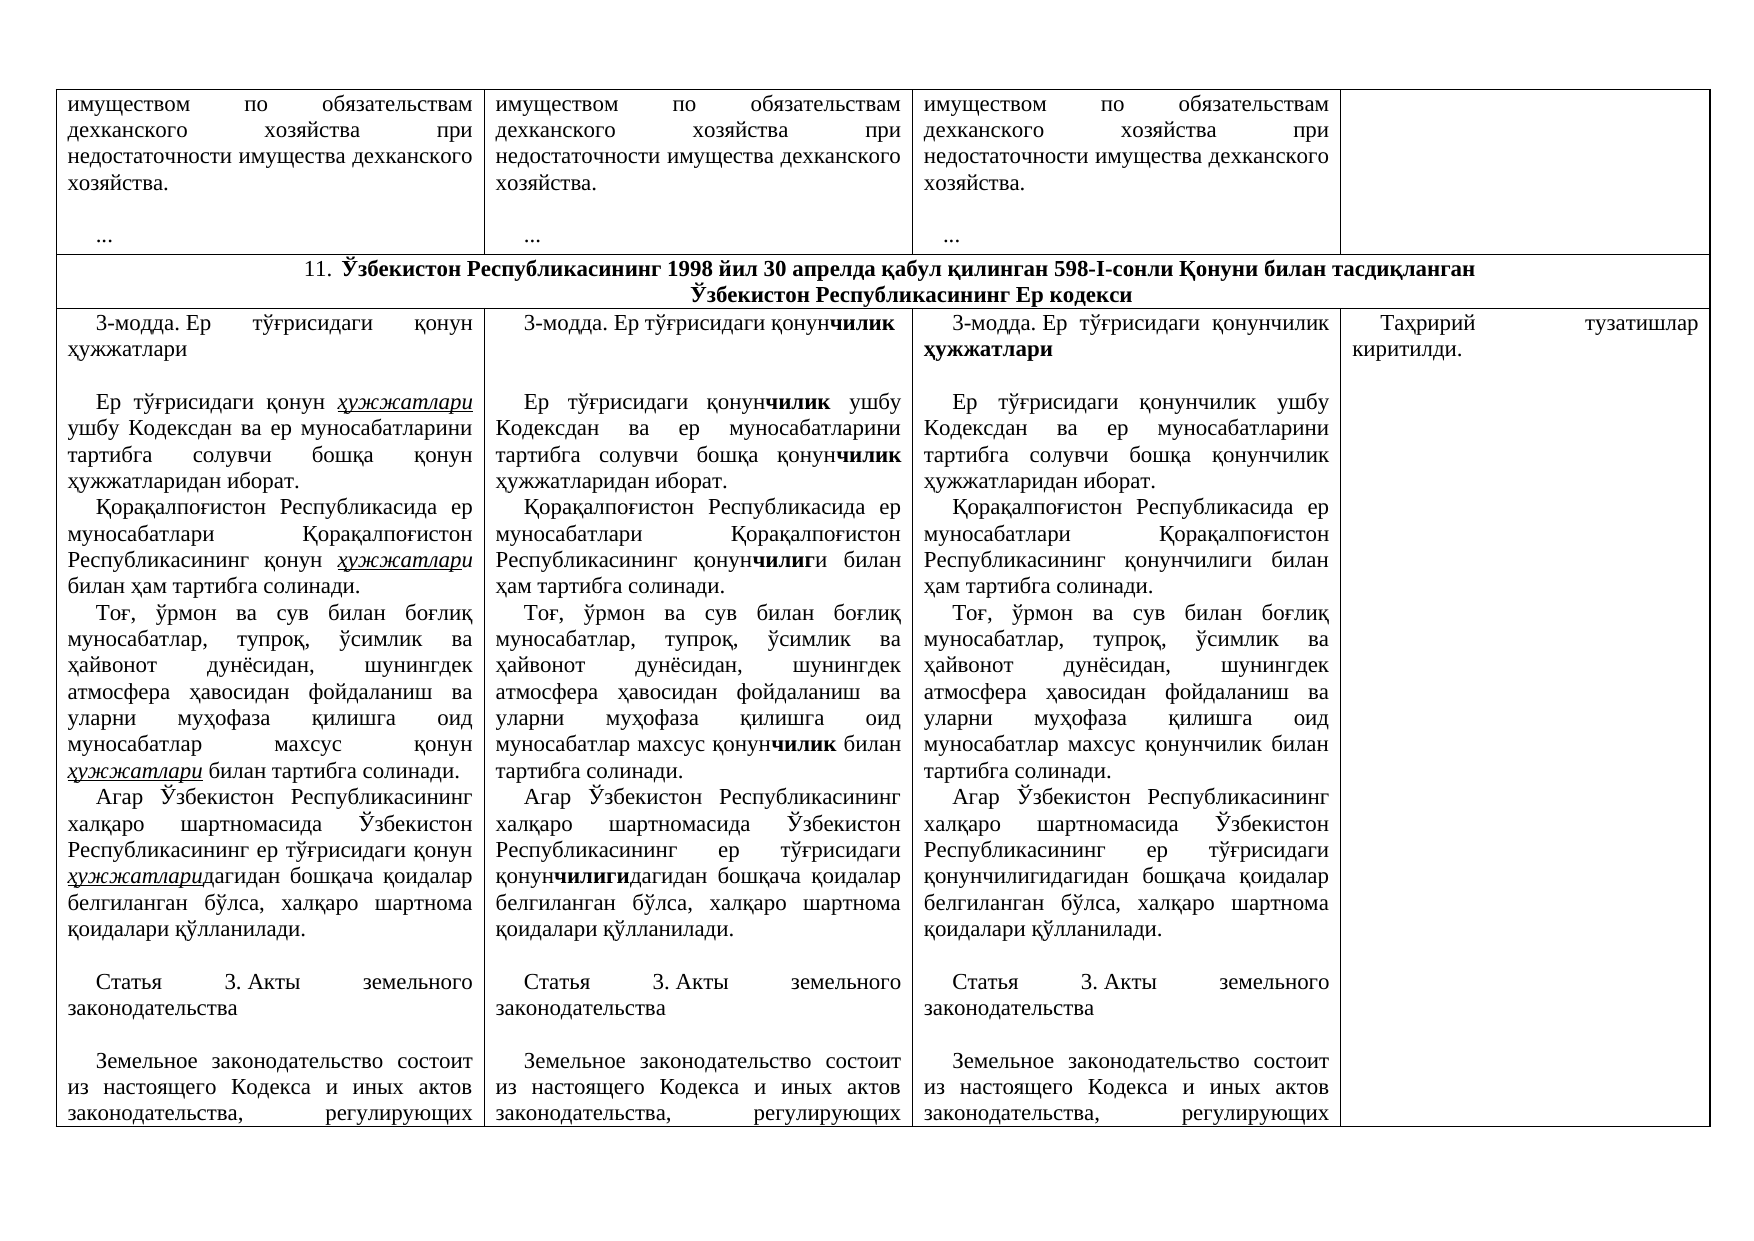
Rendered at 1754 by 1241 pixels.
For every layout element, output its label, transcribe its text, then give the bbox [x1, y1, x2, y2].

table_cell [485, 90, 912, 254]
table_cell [913, 309, 1340, 1126]
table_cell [57, 309, 484, 1126]
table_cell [913, 90, 1340, 254]
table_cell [57, 90, 484, 254]
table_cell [1341, 90, 1709, 254]
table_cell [485, 309, 912, 1126]
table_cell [1341, 309, 1709, 1126]
table_cell Ўзбекистон Республикасининг 1998 йил 30 апрелда қабул қилинган 598-I-сонли Қонуни билан тасдиқланган Ўзбекистон Республикасининг Ер кодекси [57, 255, 1709, 308]
